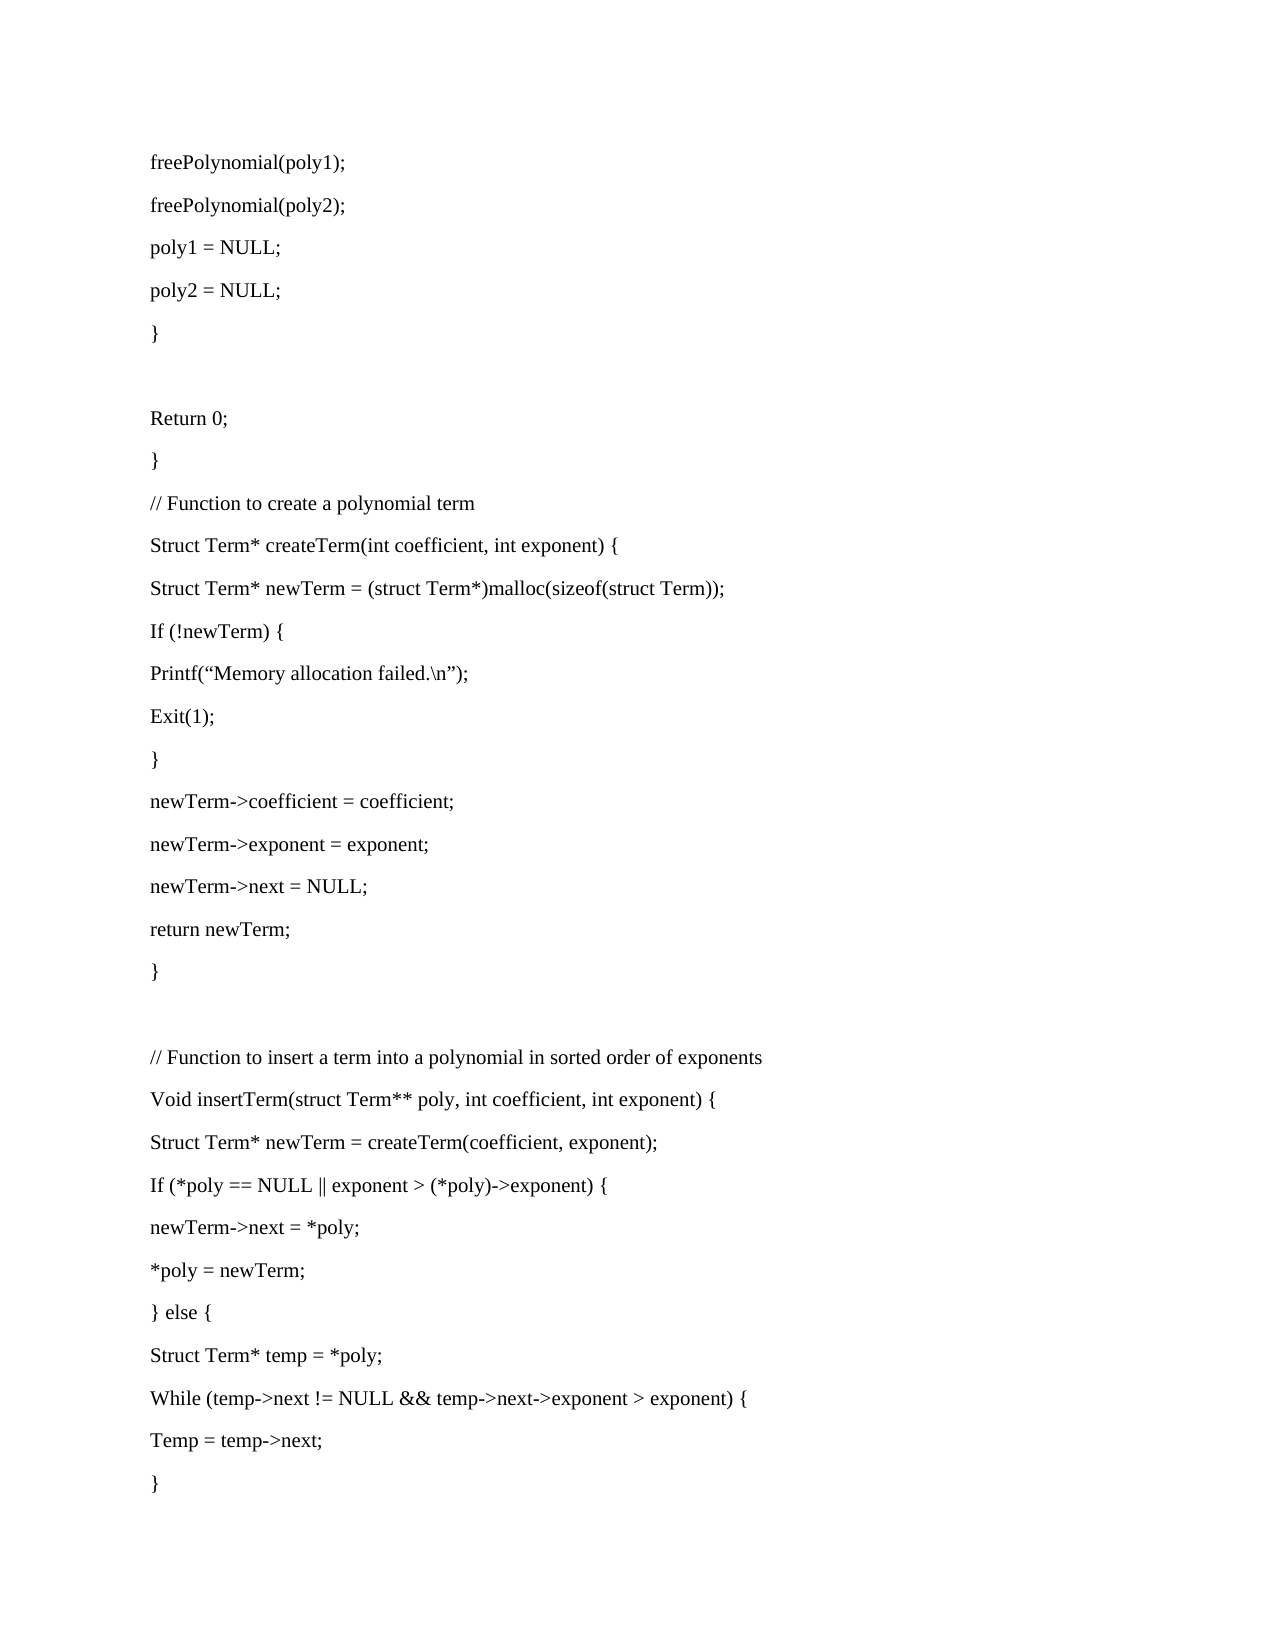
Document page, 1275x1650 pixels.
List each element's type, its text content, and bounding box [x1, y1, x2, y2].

text Struct Term* createTerm(int coefficient, int exponent) { [150, 533, 1125, 557]
text newTerm->next = *poly; [150, 1215, 1125, 1239]
text Struct Term* newTerm = createTerm(coefficient, exponent); [150, 1130, 1125, 1154]
text } [150, 746, 1125, 771]
text } else { [150, 1300, 1125, 1324]
text } [150, 1471, 1125, 1495]
text If (!newTerm) { [150, 619, 1125, 643]
text newTerm->exponent = exponent; [150, 832, 1125, 856]
text Printf(“Memory allocation failed.\n”); [150, 661, 1125, 685]
text Struct Term* newTerm = (struct Term*)malloc(sizeof(struct Term)); [150, 576, 1125, 600]
text // Function to create a polynomial term [150, 491, 1125, 515]
text } [150, 959, 1125, 983]
text poly2 = NULL; [150, 278, 1125, 302]
text If (*poly == NULL || exponent > (*poly)->exponent) { [150, 1172, 1125, 1197]
text freePolynomial(poly1); [150, 150, 1125, 174]
text Return 0; [150, 406, 1125, 430]
text Temp = temp->next; [150, 1428, 1125, 1452]
text freePolynomial(poly2); [150, 193, 1125, 217]
text } [150, 320, 1125, 344]
text Struct Term* temp = *poly; [150, 1343, 1125, 1367]
text While (temp->next != NULL && temp->next->exponent > exponent) { [150, 1386, 1125, 1409]
text *poly = newTerm; [150, 1258, 1125, 1282]
text Void insertTerm(struct Term** poly, int coefficient, int exponent) { [150, 1087, 1125, 1111]
text poly1 = NULL; [150, 235, 1125, 259]
text return newTerm; [150, 917, 1125, 941]
text Exit(1); [150, 704, 1125, 728]
text // Function to insert a term into a polynomial in sorted order of exponents [150, 1045, 1125, 1069]
text newTerm->next = NULL; [150, 874, 1125, 898]
text } [150, 448, 1125, 472]
text newTerm->coefficient = coefficient; [150, 789, 1125, 813]
